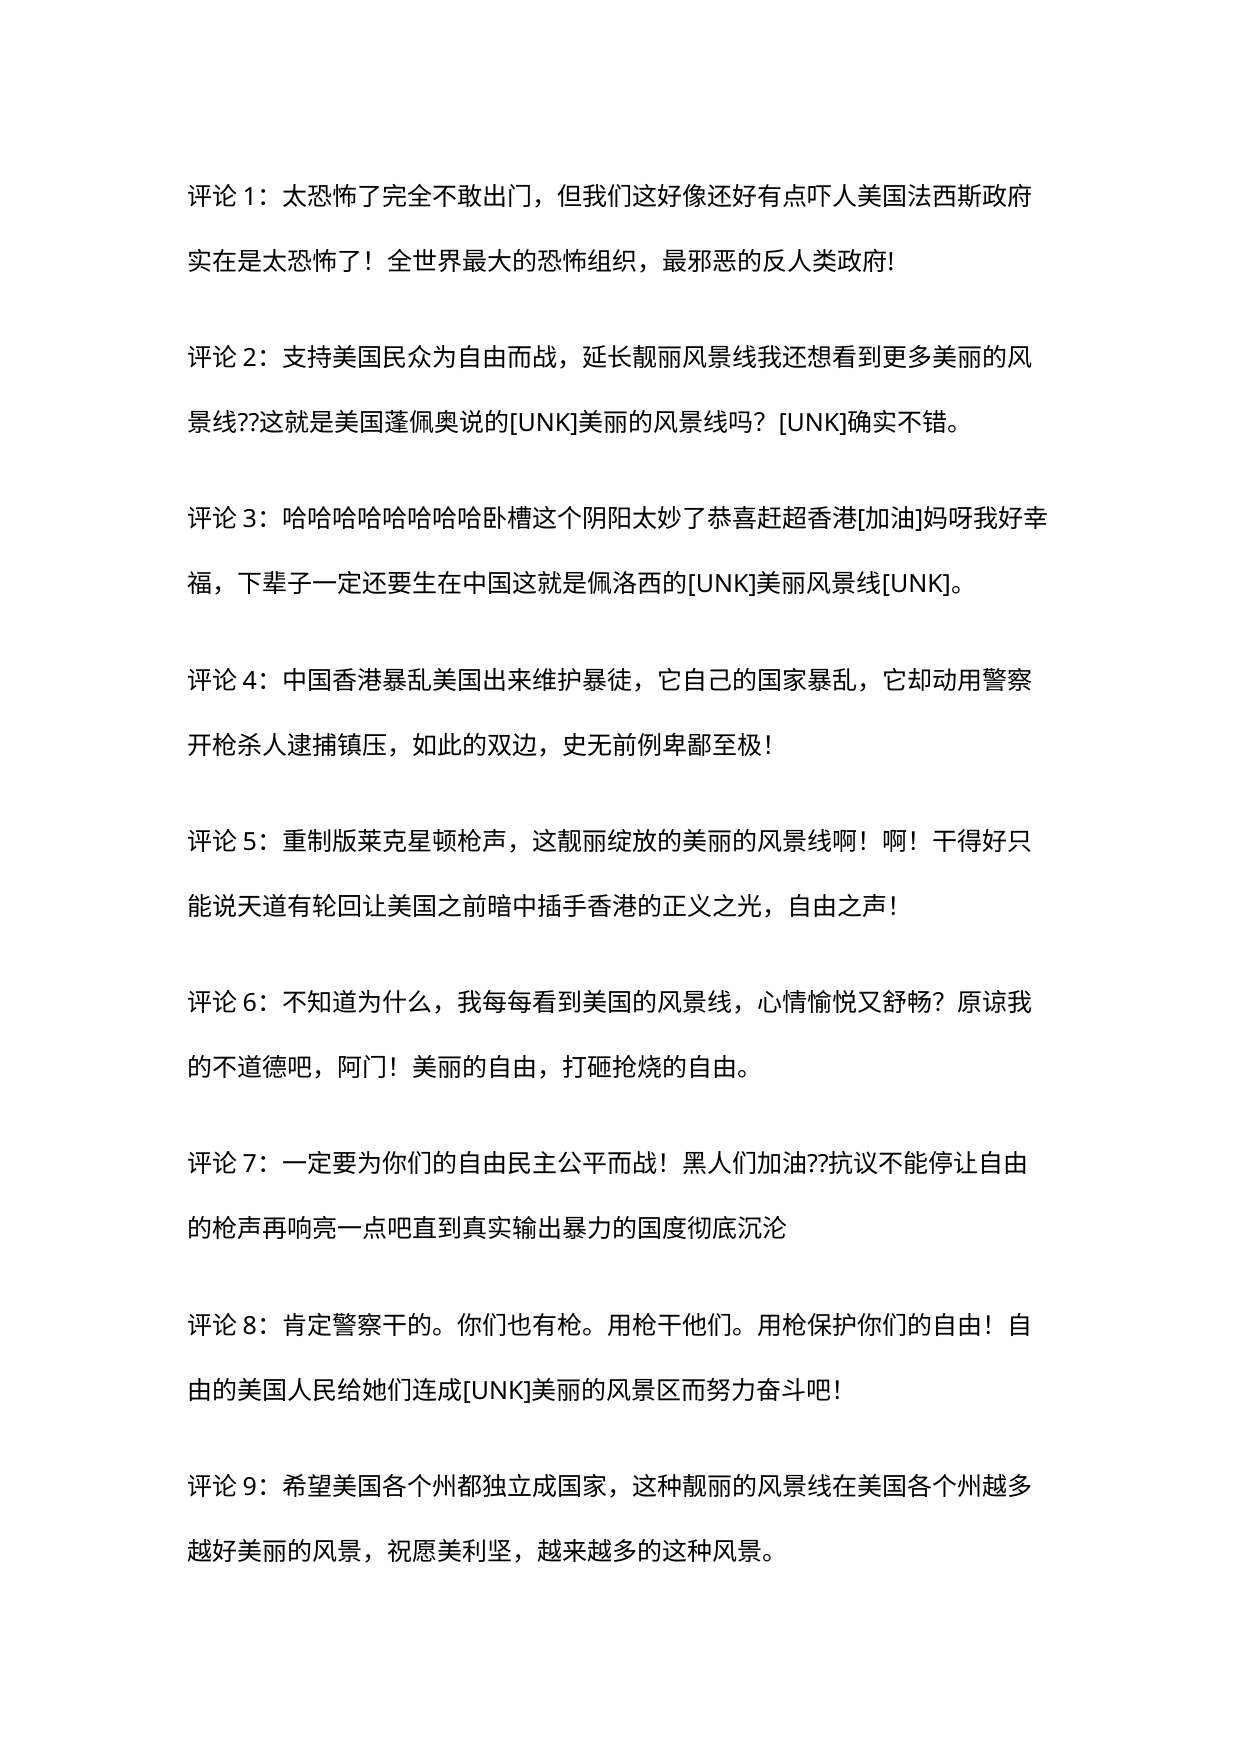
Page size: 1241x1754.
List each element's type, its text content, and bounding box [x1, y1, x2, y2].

text 评论9：希望美国各个州都独立成国家，这种靓丽的风景线在美国各个州越多越好美丽的风景，祝愿美利坚，越来越多的这种风景。 [187, 1452, 1053, 1582]
text 评论4：中国香港暴乱美国出来维护暴徒，它自己的国家暴乱，它却动用警察开枪杀人逮捕镇压，如此的双边，史无前例卑鄙至极！ [187, 646, 1053, 776]
text 评论5：重制版莱克星顿枪声，这靓丽绽放的美丽的风景线啊！啊！干得好只能说天道有轮回让美国之前暗中插手香港的正义之光，自由之声！ [187, 807, 1053, 937]
text 评论3：哈哈哈哈哈哈哈哈卧槽这个阴阳太妙了恭喜赶超香港[加油]妈呀我好幸福，下辈子一定还要生在中国这就是佩洛西的[UNK]美丽风景线[UNK]。 [187, 484, 1053, 614]
text 评论1：太恐怖了完全不敢出门，但我们这好像还好有点吓人美国法西斯政府实在是太恐怖了！全世界最大的恐怖组织，最邪恶的反人类政府! [187, 162, 1053, 292]
text 评论6：不知道为什么，我每每看到美国的风景线，心情愉悦又舒畅？原谅我的不道德吧，阿门！美丽的自由，打砸抢烧的自由。 [187, 968, 1053, 1098]
text 评论8：肯定警察干的。你们也有枪。用枪干他们。用枪保护你们的自由！自由的美国人民给她们连成[UNK]美丽的风景区而努力奋斗吧！ [187, 1291, 1053, 1421]
text 评论7：一定要为你们的自由民主公平而战！黑人们加油??抗议不能停让自由的枪声再响亮一点吧直到真实输出暴力的国度彻底沉沦 [187, 1129, 1053, 1259]
text 评论2：支持美国民众为自由而战，延长靓丽风景线我还想看到更多美丽的风景线??这就是美国蓬佩奥说的[UNK]美丽的风景线吗？[UNK]确实不错。 [187, 323, 1053, 453]
